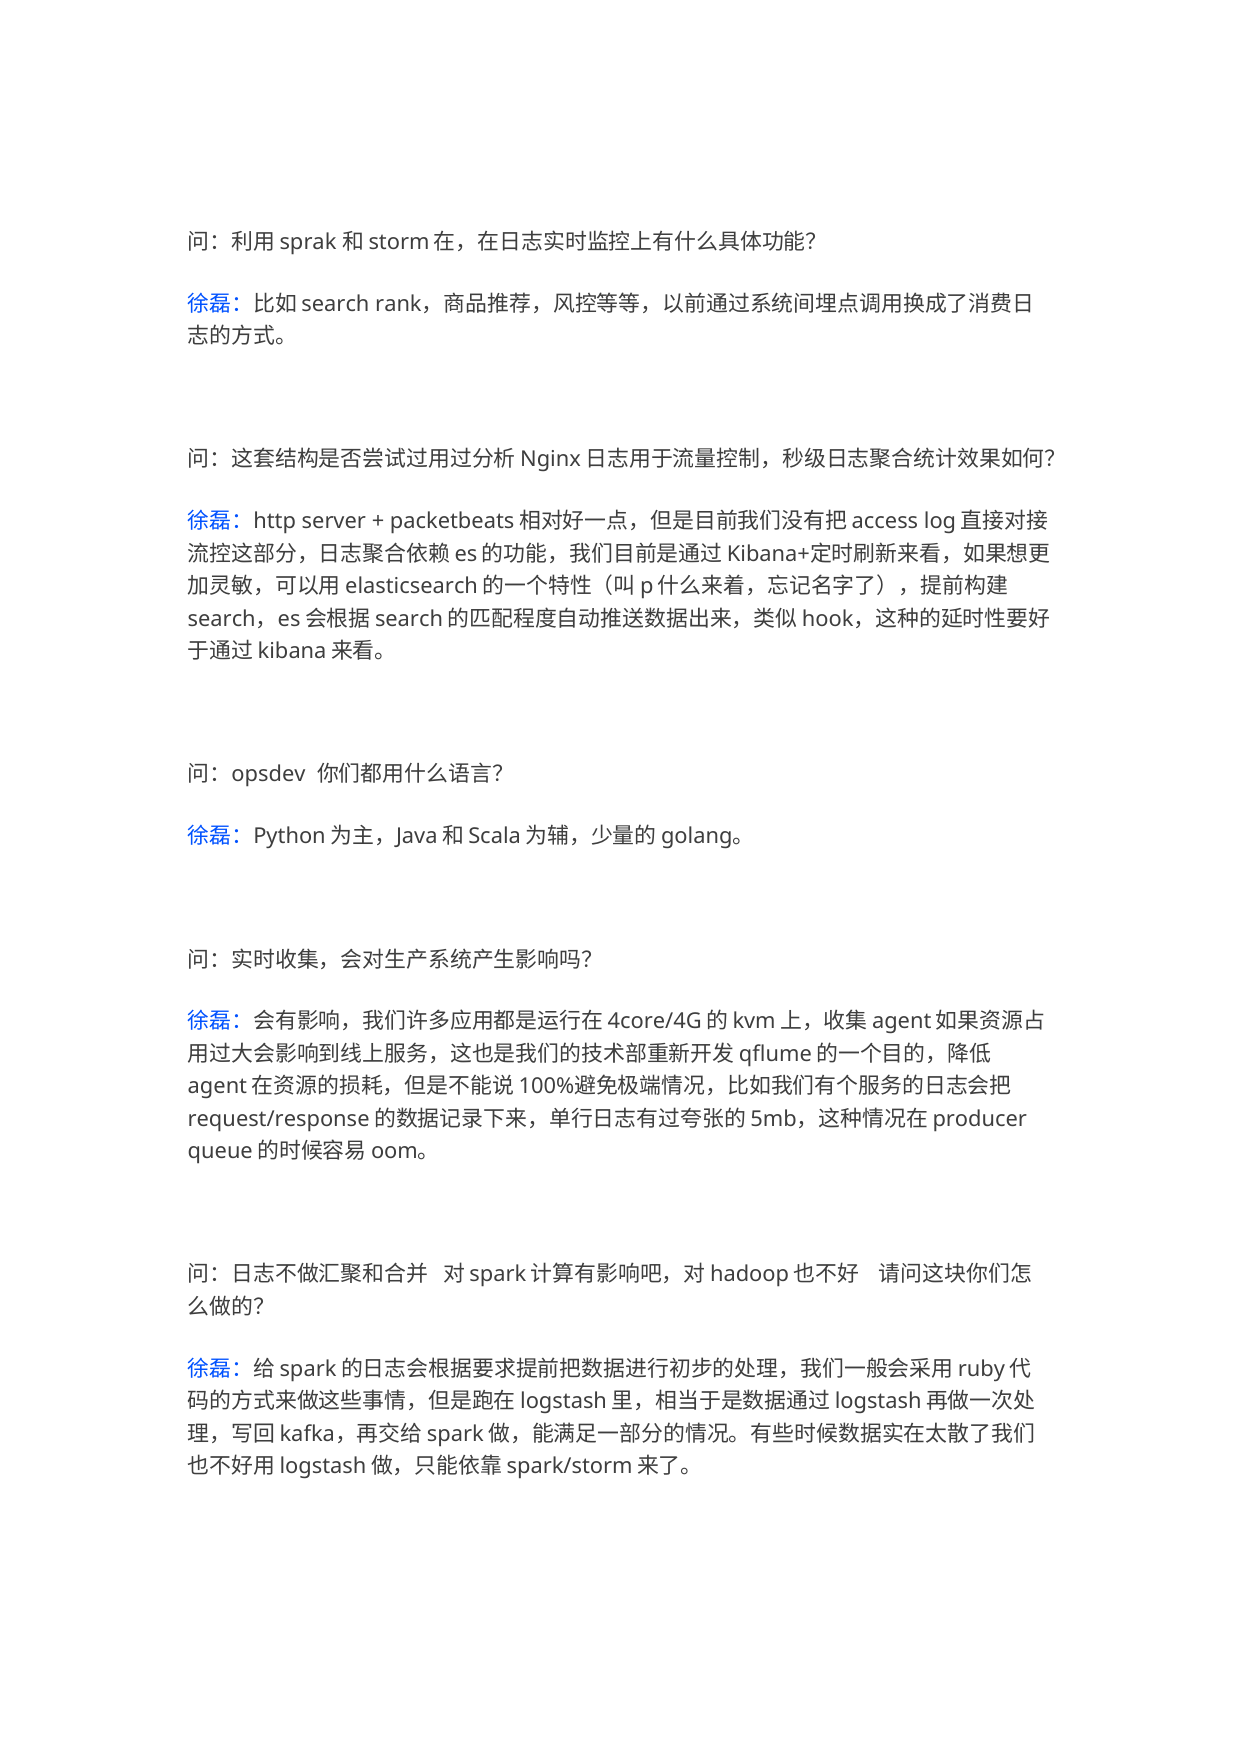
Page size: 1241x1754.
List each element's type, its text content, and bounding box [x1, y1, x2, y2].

text 问：这套结构是否尝试过用过分析Nginx日志用于流量控制，秒级日志聚合统计效果如何？ [187, 441, 1053, 474]
text 徐磊：Python为主，Java和Scala为辅，少量的golang。 [187, 818, 1053, 850]
text 问：日志不做汇聚和合并 对spark计算有影响吧，对hadoop也不好 请问这块你们怎么做的？ [187, 1256, 1053, 1321]
text 徐磊：比如search rank，商品推荐，风控等等，以前通过系统间埋点调用换成了消费日志的方式。 [187, 285, 1053, 350]
text 徐磊：http server + packetbeats相对好一点，但是目前我们没有把access log直接对接流控这部分，日志聚合依赖es的功能，我们目前是通过Kibana+定时刷新来看，如果想更加灵敏，可以用elasticsearch的一个特性（叫p什么来着，忘记名字了），提前构建search，es会根据search的匹配程度自动推送数据出来，类似hook，这种的延时性要好于通过kibana来看。 [187, 503, 1053, 665]
text 问：实时收集，会对生产系统产生影响吗？ [187, 941, 1053, 974]
text 徐磊：给spark的日志会根据要求提前把数据进行初步的处理，我们一般会采用ruby代码的方式来做这些事情，但是跑在logstash里，相当于是数据通过logstash再做一次处理，写回kafka，再交给spark做，能满足一部分的情况。有些时候数据实在太散了我们也不好用logstash做，只能依靠spark/storm来了。 [187, 1350, 1053, 1480]
text 问：利用sprak 和storm在，在日志实时监控上有什么具体功能？ [187, 224, 1053, 256]
text 徐磊：会有影响，我们许多应用都是运行在4core/4G的kvm上，收集agent如果资源占用过大会影响到线上服务，这也是我们的技术部重新开发qflume的一个目的，降低agent在资源的损耗，但是不能说100%避免极端情况，比如我们有个服务的日志会把request/response的数据记录下来，单行日志有过夸张的5mb，这种情况在producer queue的时候容易oom。 [187, 1003, 1053, 1165]
text 问：opsdev 你们都用什么语言？ [187, 756, 1053, 789]
